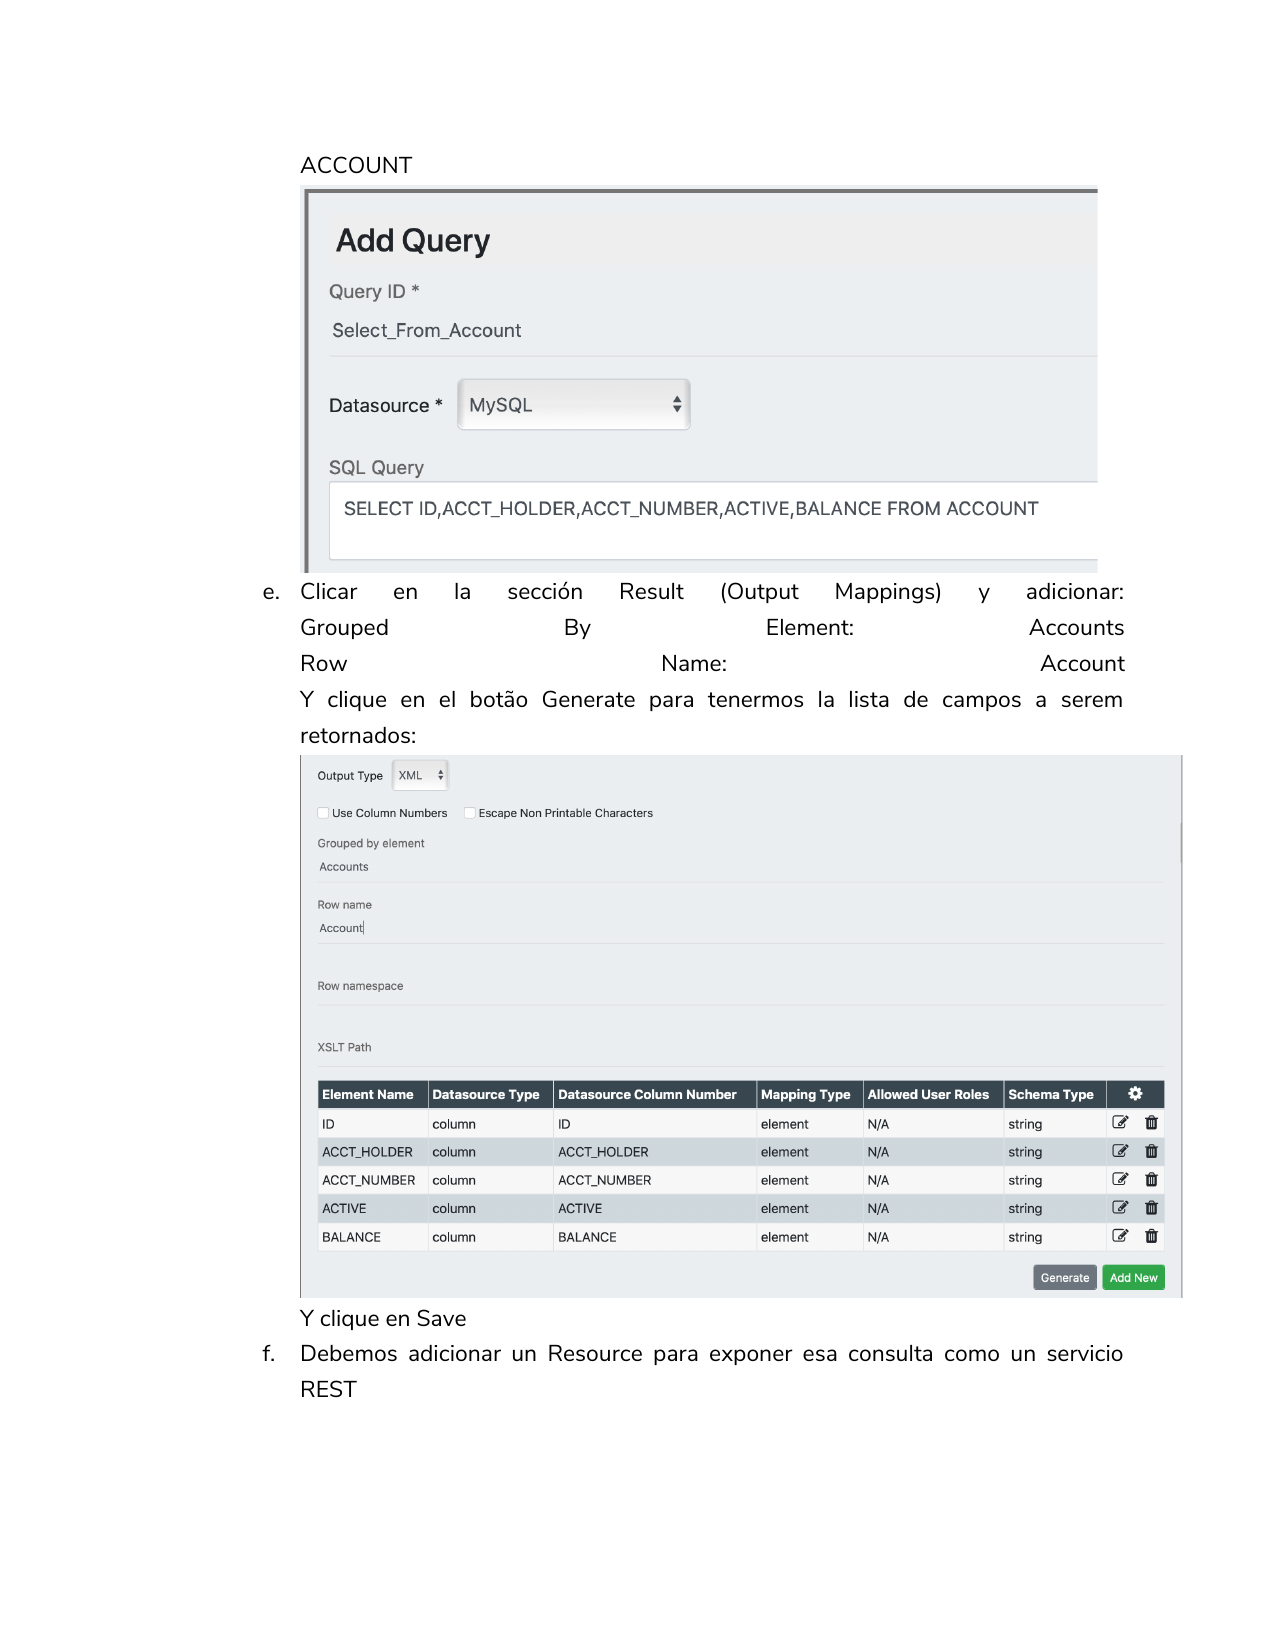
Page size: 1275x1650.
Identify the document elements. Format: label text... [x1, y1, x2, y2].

picture [300, 185, 1098, 573]
list Debemos adicionar un Resource para exponer esa consulta como un servicio REST [262, 1339, 1125, 1406]
picture [300, 755, 1183, 1298]
